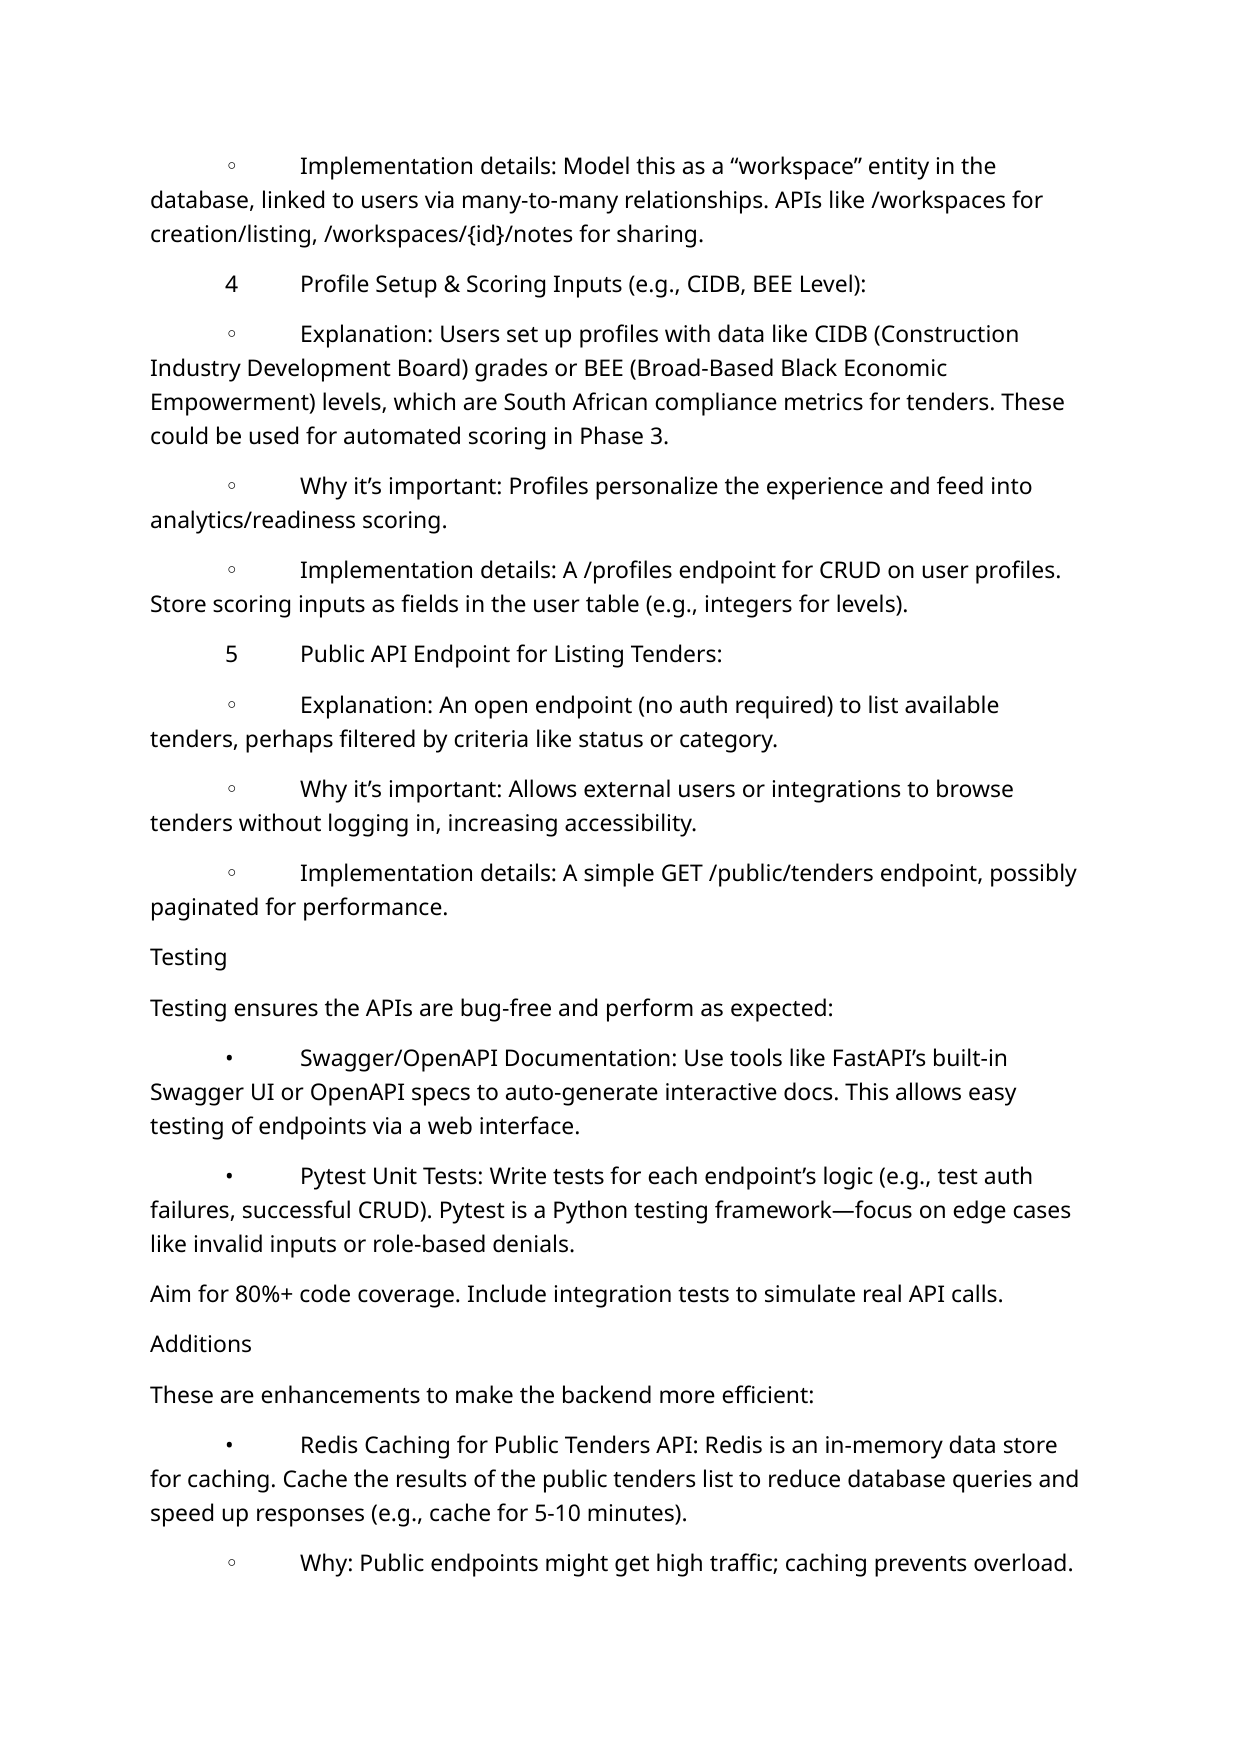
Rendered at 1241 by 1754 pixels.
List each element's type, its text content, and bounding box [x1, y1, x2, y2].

text • Pytest Unit Tests: Write tests for each endpoint’s logic (e.g., test auth failures, successful CRUD). Pytest is a Python testing framework—focus on edge cases like invalid inputs or role-based denials. [150, 1160, 1090, 1259]
text Testing [150, 941, 1090, 972]
text Additions [150, 1328, 1090, 1359]
text ◦ Explanation: An open endpoint (no auth required) to list available tenders, perhaps filtered by criteria like status or category. [150, 689, 1090, 754]
text ◦ Implementation details: A /profiles endpoint for CRUD on user profiles. Store scoring inputs as fields in the user table (e.g., integers for levels). [150, 554, 1090, 619]
text • Redis Caching for Public Tenders API: Redis is an in-memory data store for caching. Cache the results of the public tenders list to reduce database queries and speed up responses (e.g., cache for 5-10 minutes). [150, 1429, 1090, 1528]
text 4 Profile Setup & Scoring Inputs (e.g., CIDB, BEE Level): [150, 268, 1090, 299]
text • Swagger/OpenAPI Documentation: Use tools like FastAPI’s built-in Swagger UI or OpenAPI specs to auto-generate interactive docs. This allows easy testing of endpoints via a web interface. [150, 1042, 1090, 1141]
text ◦ Explanation: Users set up profiles with data like CIDB (Construction Industry Development Board) grades or BEE (Broad-Based Black Economic Empowerment) levels, which are South African compliance metrics for tenders. These could be used for automated scoring in Phase 3. [150, 318, 1090, 451]
text ◦ Why: Public endpoints might get high traffic; caching prevents overload. [150, 1547, 1090, 1578]
text Testing ensures the APIs are bug-free and perform as expected: [150, 992, 1090, 1023]
text ◦ Implementation details: Model this as a “workspace” entity in the database, linked to users via many-to-many relationships. APIs like /workspaces for creation/listing, /workspaces/{id}/notes for sharing. [150, 150, 1090, 249]
text ◦ Why it’s important: Allows external users or integrations to browse tenders without logging in, increasing accessibility. [150, 773, 1090, 838]
text ◦ Why it’s important: Profiles personalize the experience and feed into analytics/readiness scoring. [150, 470, 1090, 535]
text ◦ Implementation details: A simple GET /public/tenders endpoint, possibly paginated for performance. [150, 857, 1090, 922]
text 5 Public API Endpoint for Listing Tenders: [150, 638, 1090, 669]
text These are enhancements to make the backend more efficient: [150, 1379, 1090, 1410]
text Aim for 80%+ code coverage. Include integration tests to simulate real API calls. [150, 1278, 1090, 1309]
